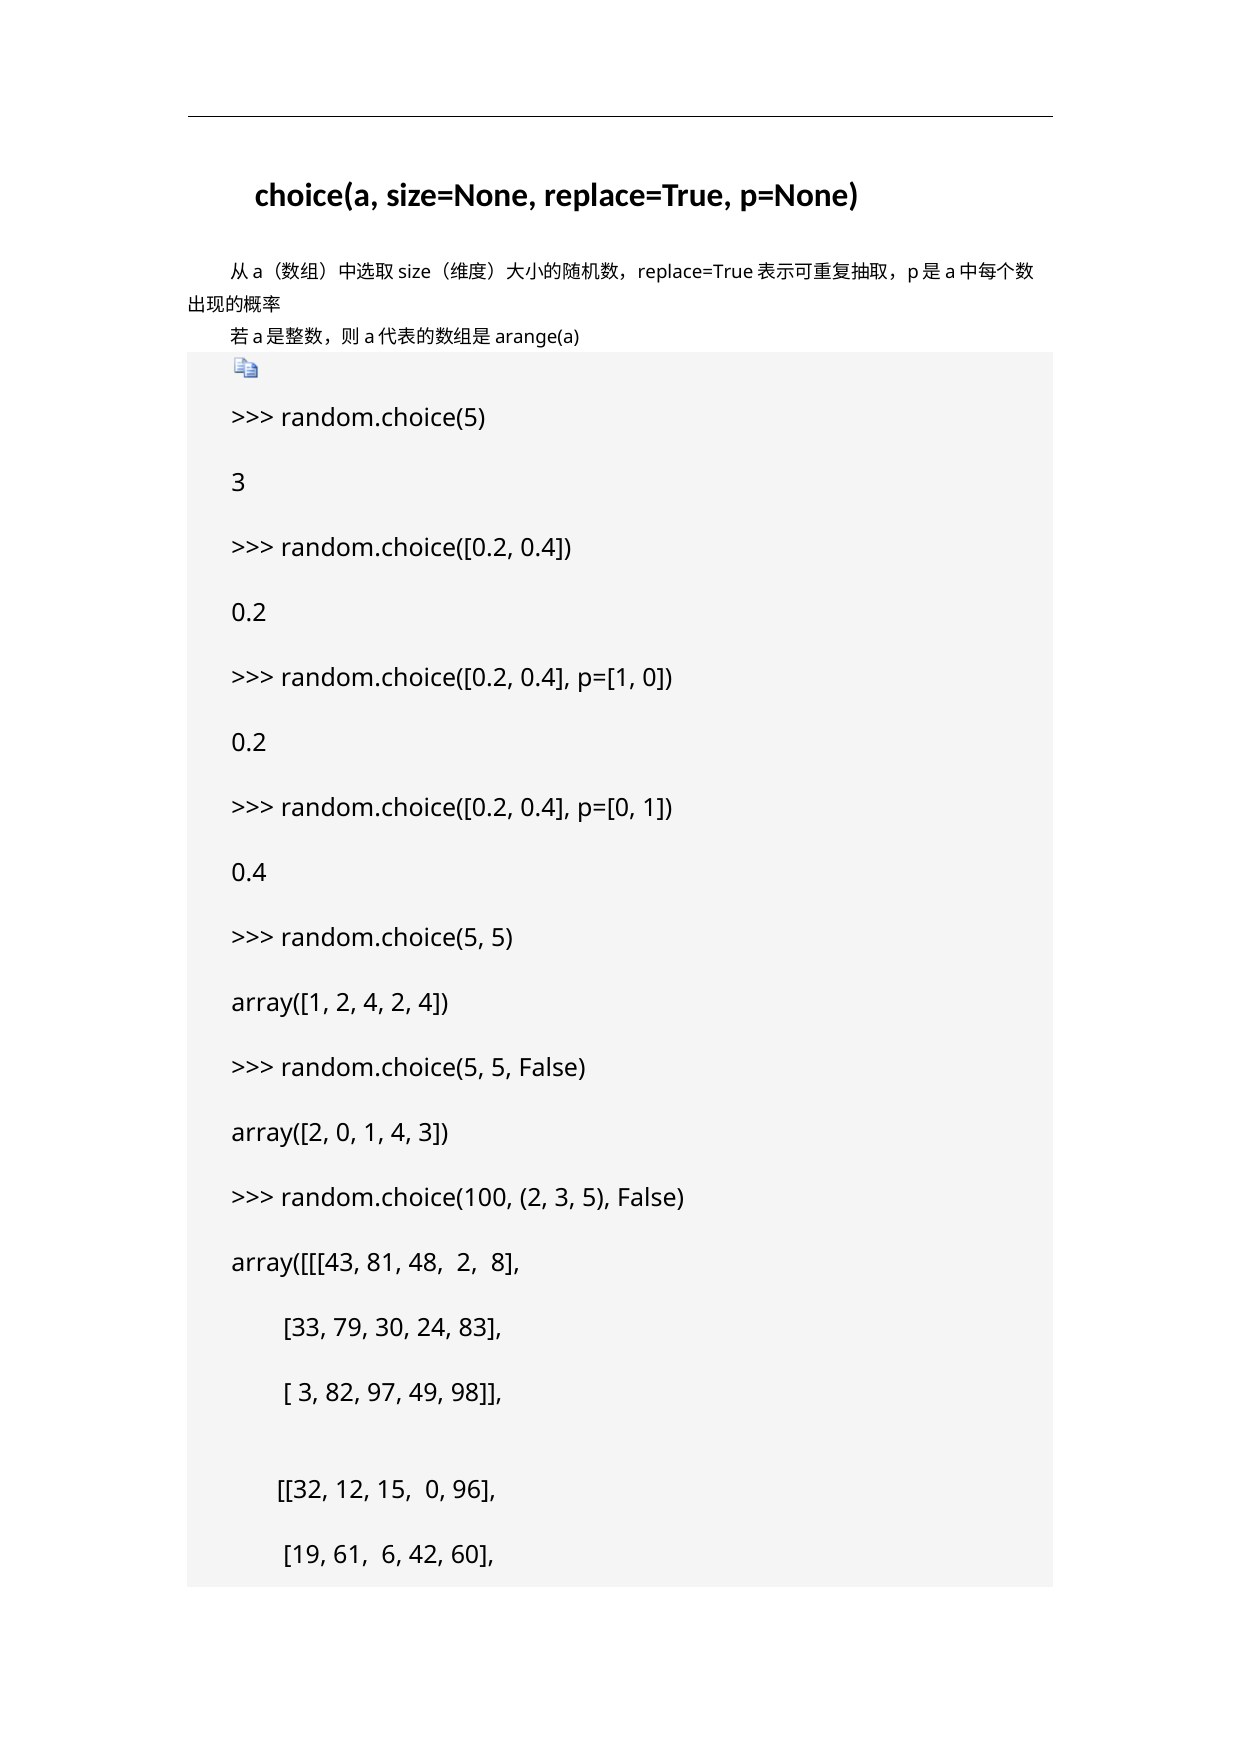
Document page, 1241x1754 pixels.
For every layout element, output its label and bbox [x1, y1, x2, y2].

picture [231, 351, 263, 383]
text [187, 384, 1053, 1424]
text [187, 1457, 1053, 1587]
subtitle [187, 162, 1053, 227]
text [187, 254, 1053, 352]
